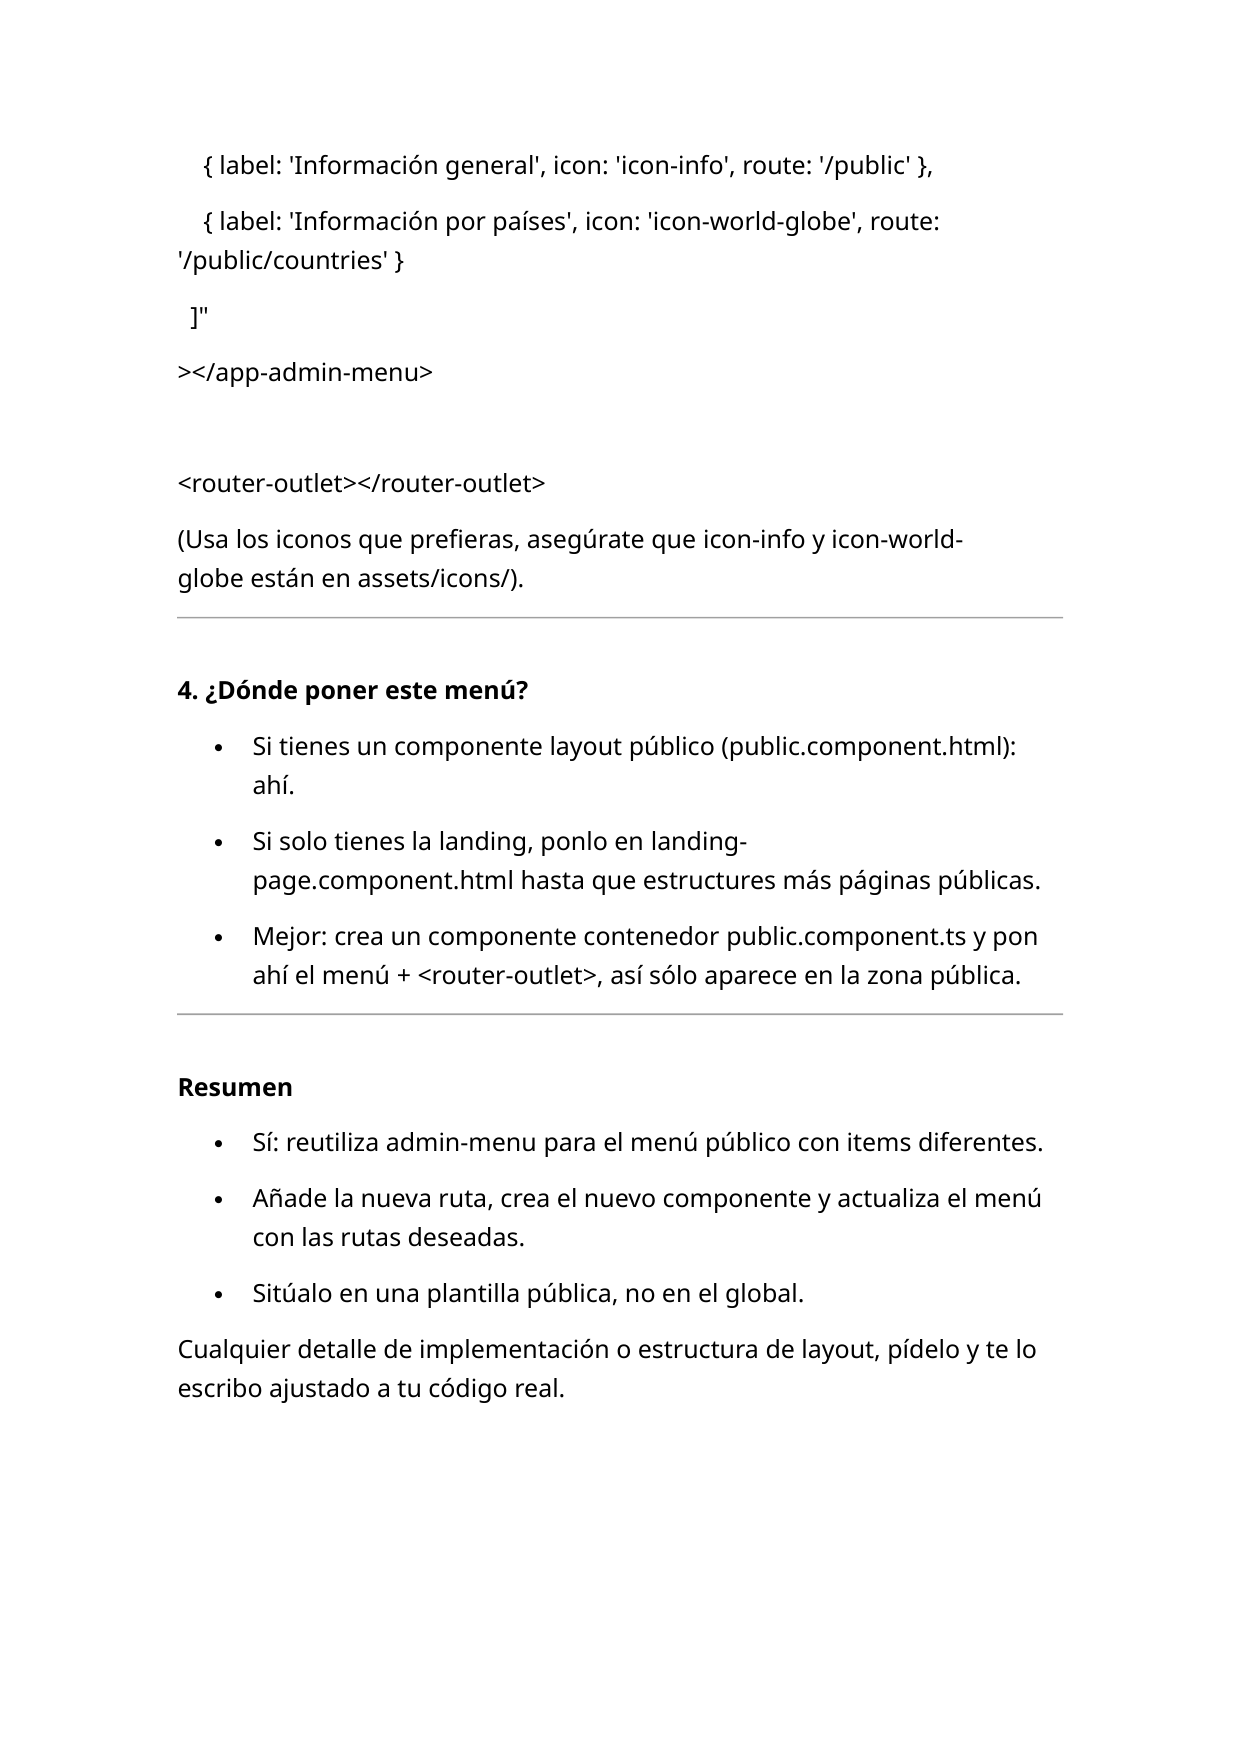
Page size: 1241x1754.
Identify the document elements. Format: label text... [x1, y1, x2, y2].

text { label: 'Información por países', icon: 'icon-world-globe', route: '/public/countries' } [177, 203, 1063, 277]
text { label: 'Información general', icon: 'icon-info', route: '/public' }, [177, 148, 1063, 182]
list Si solo tienes la landing, ponlo en landing-page.component.html hasta que estructures más páginas públicas. [215, 823, 1063, 897]
text Cualquier detalle de implementación o estructura de layout, pídelo y te lo escribo ajustado a tu código real. [177, 1332, 1063, 1405]
list Mejor: crea un componente contenedor public.component.ts y pon ahí el menú + <router-outlet>, así sólo aparece en la zona pública. [215, 918, 1063, 992]
list Añade la nueva ruta, crea el nuevo componente y actualiza el menú con las rutas deseadas. [215, 1181, 1063, 1254]
list Sitúalo en una plantilla pública, no en el global. [215, 1276, 1063, 1310]
text 4. ¿Dónde poner este menú? [177, 673, 1063, 707]
text <router-outlet></router-outlet> [177, 466, 1063, 500]
list Si tienes un componente layout público (public.component.html): ahí. [215, 728, 1063, 802]
text (Usa los iconos que prefieras, asegúrate que icon-info y icon-world-globe están en assets/icons/). [177, 522, 1063, 595]
text ]" [177, 298, 1063, 332]
text Resumen [177, 1069, 1063, 1103]
list Sí: reutiliza admin-menu para el menú público con items diferentes. [215, 1125, 1063, 1159]
text ></app-admin-menu> [177, 354, 1063, 388]
